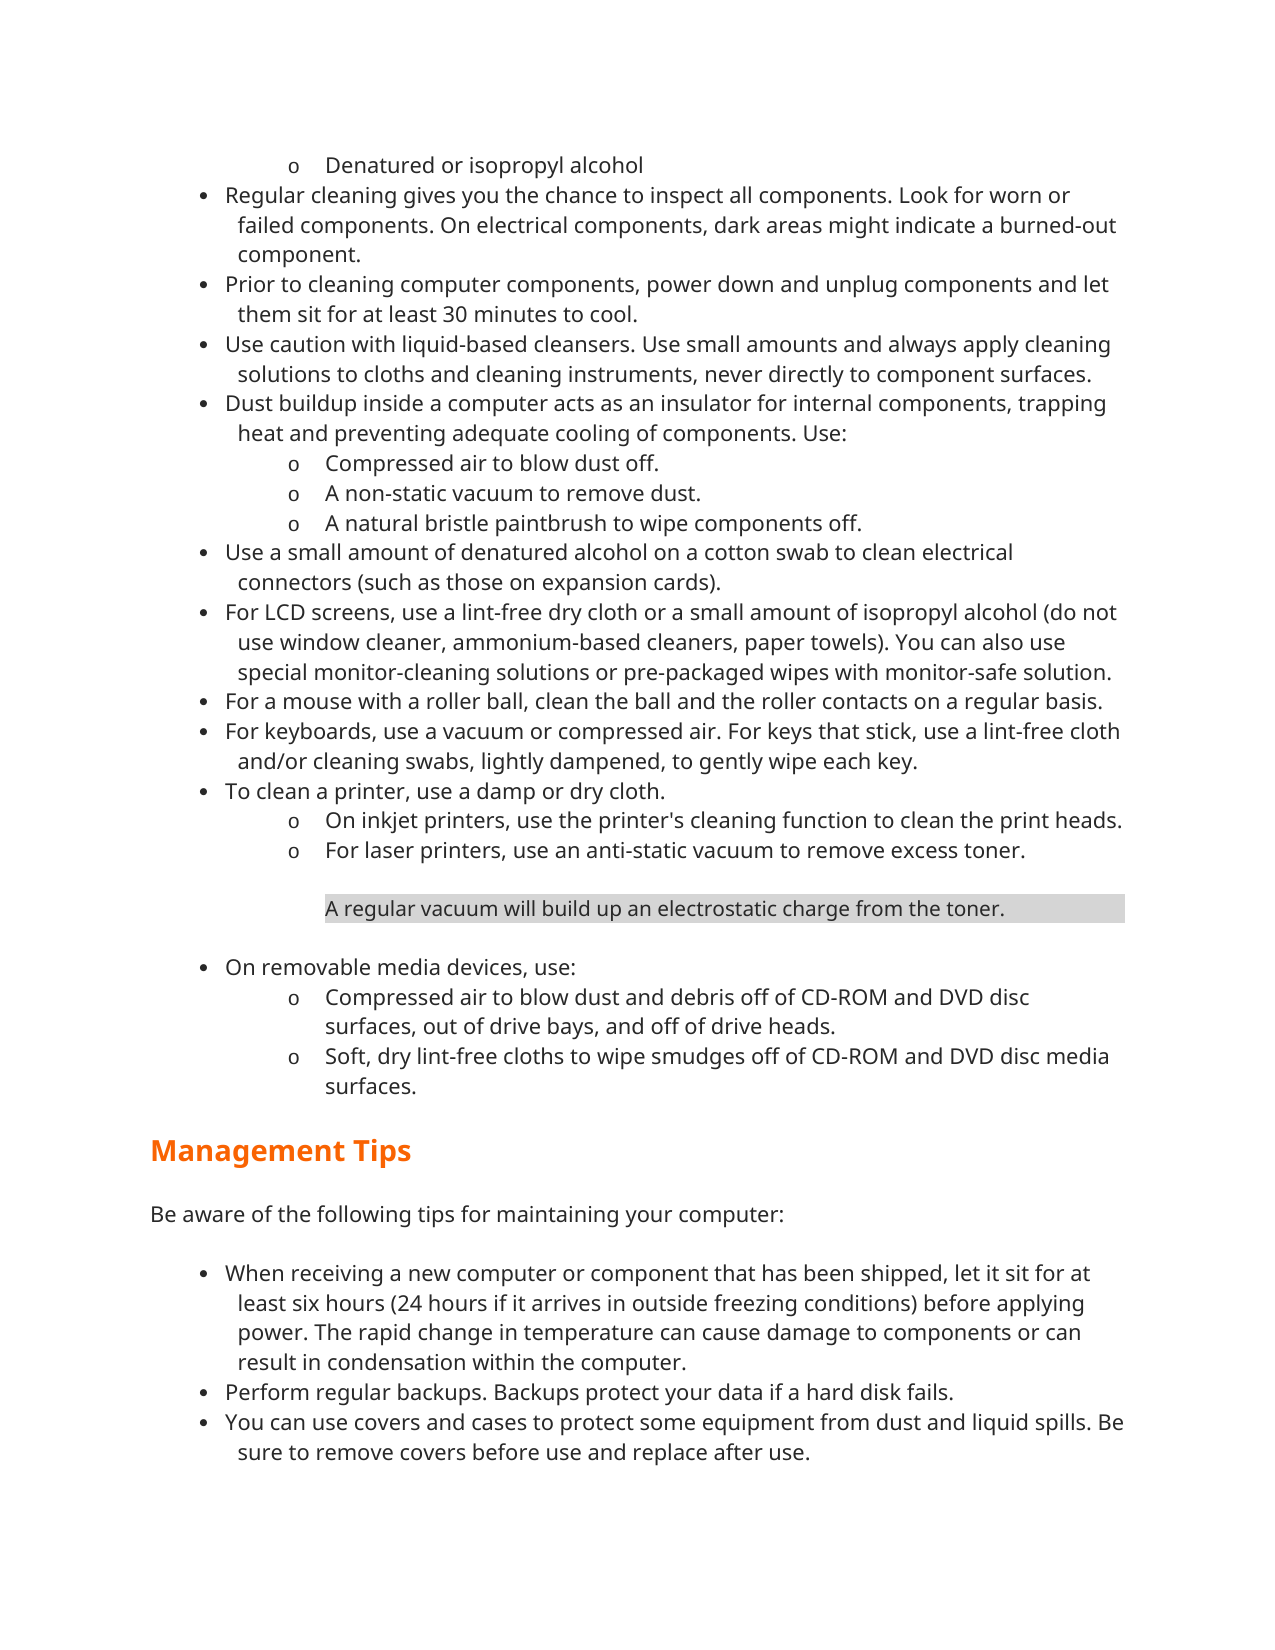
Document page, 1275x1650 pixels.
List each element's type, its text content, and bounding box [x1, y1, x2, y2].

text Be aware of the following tips for maintaining your computer: [150, 1199, 1125, 1228]
list A natural bristle paintbrush to wipe components off. [287, 507, 1125, 537]
list For a mouse with a roller ball, clean the ball and the roller contacts on a regular basis. [200, 686, 1125, 716]
list On removable media devices, use: [200, 952, 1125, 982]
list Compressed air to blow dust and debris off of CD-ROM and DVD disc surfaces, out of drive bays, and off of drive heads. [287, 982, 1125, 1041]
list For LCD screens, use a lint-free dry cloth or a small amount of isopropyl alcohol (do not use window cleaner, ammonium-based cleaners, paper towels). You can also use special monitor-cleaning solutions or pre-packaged wipes with monitor-safe solution. [200, 597, 1125, 686]
list Soft, dry lint-free cloths to wipe smudges off of CD-ROM and DVD disc media surfaces. [287, 1041, 1125, 1101]
list Prior to cleaning computer components, power down and unplug components and let them sit for at least 30 minutes to cool. [200, 269, 1125, 329]
list Use a small amount of denatured alcohol on a cotton swab to clean electrical connectors (such as those on expansion cards). [200, 537, 1125, 597]
list For keyboards, use a vacuum or compressed air. For keys that stick, use a lint-free cloth and/or cleaning swabs, lightly dampened, to gently wipe each key. [200, 716, 1125, 776]
list On inkjet printers, use the printer's cleaning function to clean the print heads. [287, 805, 1125, 835]
list You can use covers and cases to protect some equipment from dust and liquid spills. Be sure to remove covers before use and replace after use. [200, 1407, 1125, 1466]
list Dust buildup inside a computer acts as an insulator for internal components, trapping heat and preventing adequate cooling of components. Use: [200, 388, 1125, 448]
list To clean a printer, use a damp or dry cloth. [200, 776, 1125, 805]
list Compressed air to blow dust off. [287, 448, 1125, 478]
list A non-static vacuum to remove dust. [287, 478, 1125, 507]
list Denatured or isopropyl alcohol [287, 150, 1125, 180]
list Regular cleaning gives you the chance to inspect all components. Look for worn or failed components. On electrical components, dark areas might indicate a burned-out component. [200, 180, 1125, 269]
list For laser printers, use an anti-static vacuum to remove excess toner. [287, 835, 1125, 865]
text A regular vacuum will build up an electrostatic charge from the toner. [325, 894, 1125, 923]
text Management Tips [150, 1130, 1125, 1169]
list Use caution with liquid-based cleansers. Use small amounts and always apply cleaning solutions to cloths and cleaning instruments, never directly to component surfaces. [200, 329, 1125, 388]
list When receiving a new computer or component that has been shipped, let it sit for at least six hours (24 hours if it arrives in outside freezing conditions) before applying power. The rapid change in temperature can cause damage to components or can result in condensation within the computer. [200, 1258, 1125, 1377]
list Perform regular backups. Backups protect your data if a hard disk fails. [200, 1377, 1125, 1407]
